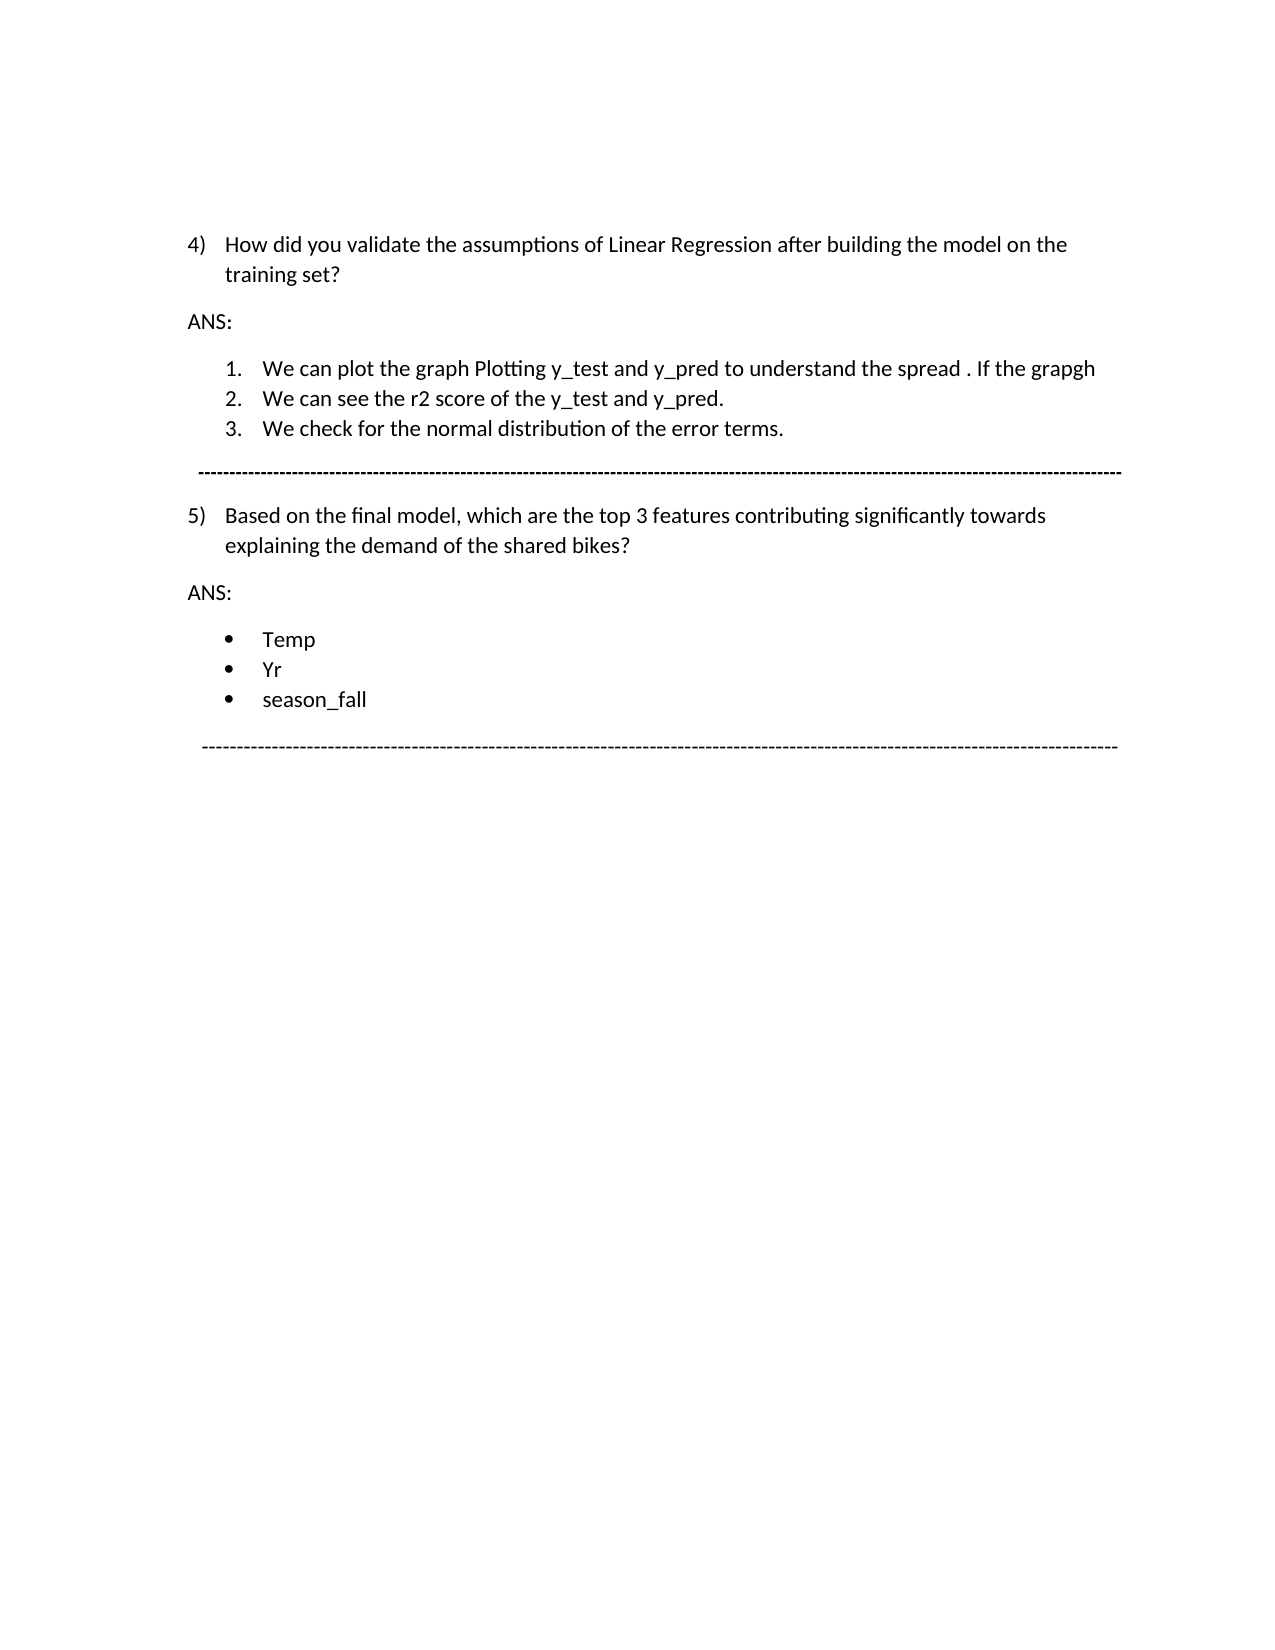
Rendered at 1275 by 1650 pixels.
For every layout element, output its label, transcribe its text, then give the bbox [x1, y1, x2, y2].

text ANS: [187, 578, 1125, 606]
list We can see the r2 score of the y_test and y_pred. [225, 384, 1125, 412]
list Yr [225, 655, 1125, 683]
list How did you validate the assumptions of Linear Regression after building the model on the training set? [187, 230, 1125, 288]
text ANS: [187, 307, 1125, 335]
list We can plot the graph Plotting y_test and y_pred to understand the spread . If the grapgh [225, 354, 1125, 382]
list Temp [225, 625, 1125, 653]
list We check for the normal distribution of the error terms. [225, 414, 1125, 442]
text ----------------------------------------------------------------------------------------------------------------------------------- [150, 732, 1125, 760]
list Based on the final model, which are the top 3 features contributing significantly towards explaining the demand of the shared bikes? [187, 501, 1125, 559]
list season_fall [225, 685, 1125, 713]
text ---------------------------------------------------------------------------------------------------------------------------------------------------- [187, 461, 1125, 483]
